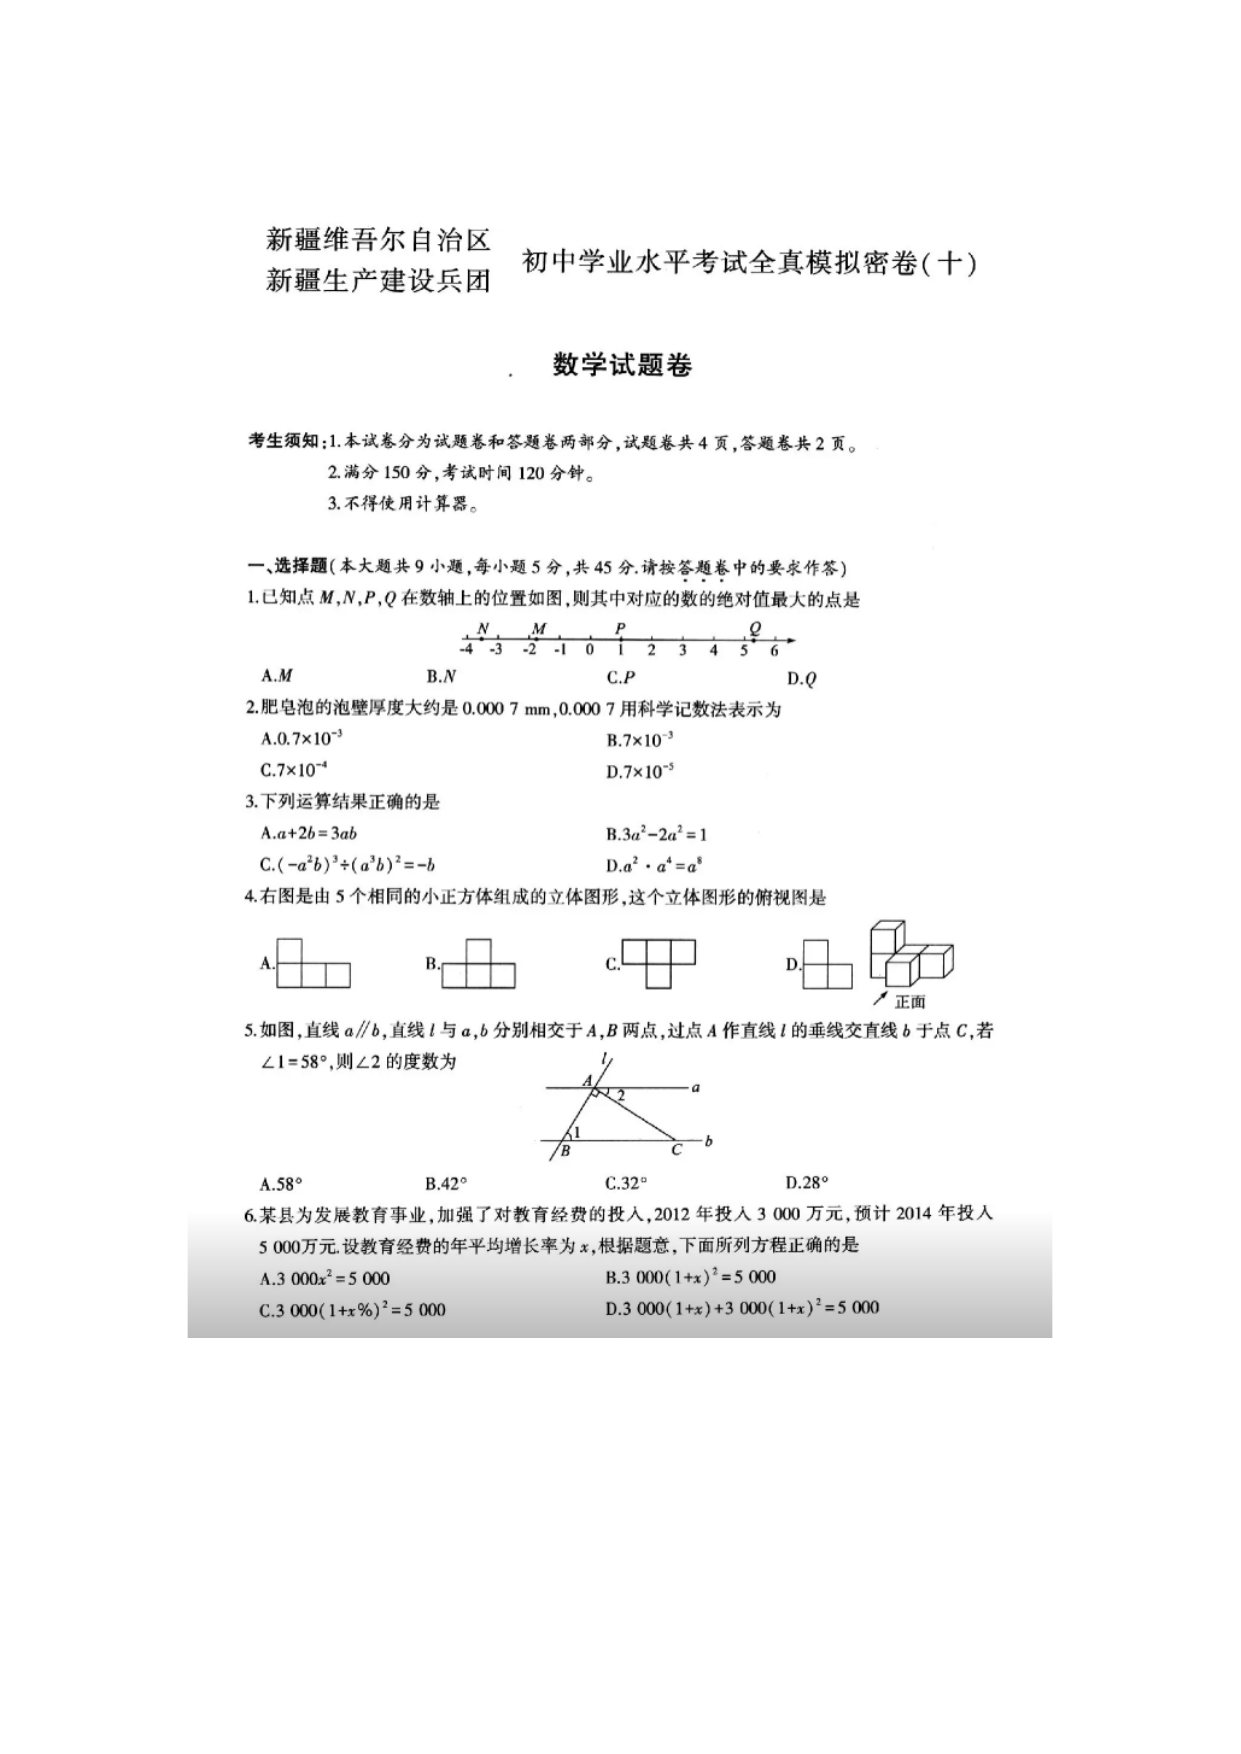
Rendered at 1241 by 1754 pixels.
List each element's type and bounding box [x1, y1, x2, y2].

picture [187, 162, 1053, 1338]
